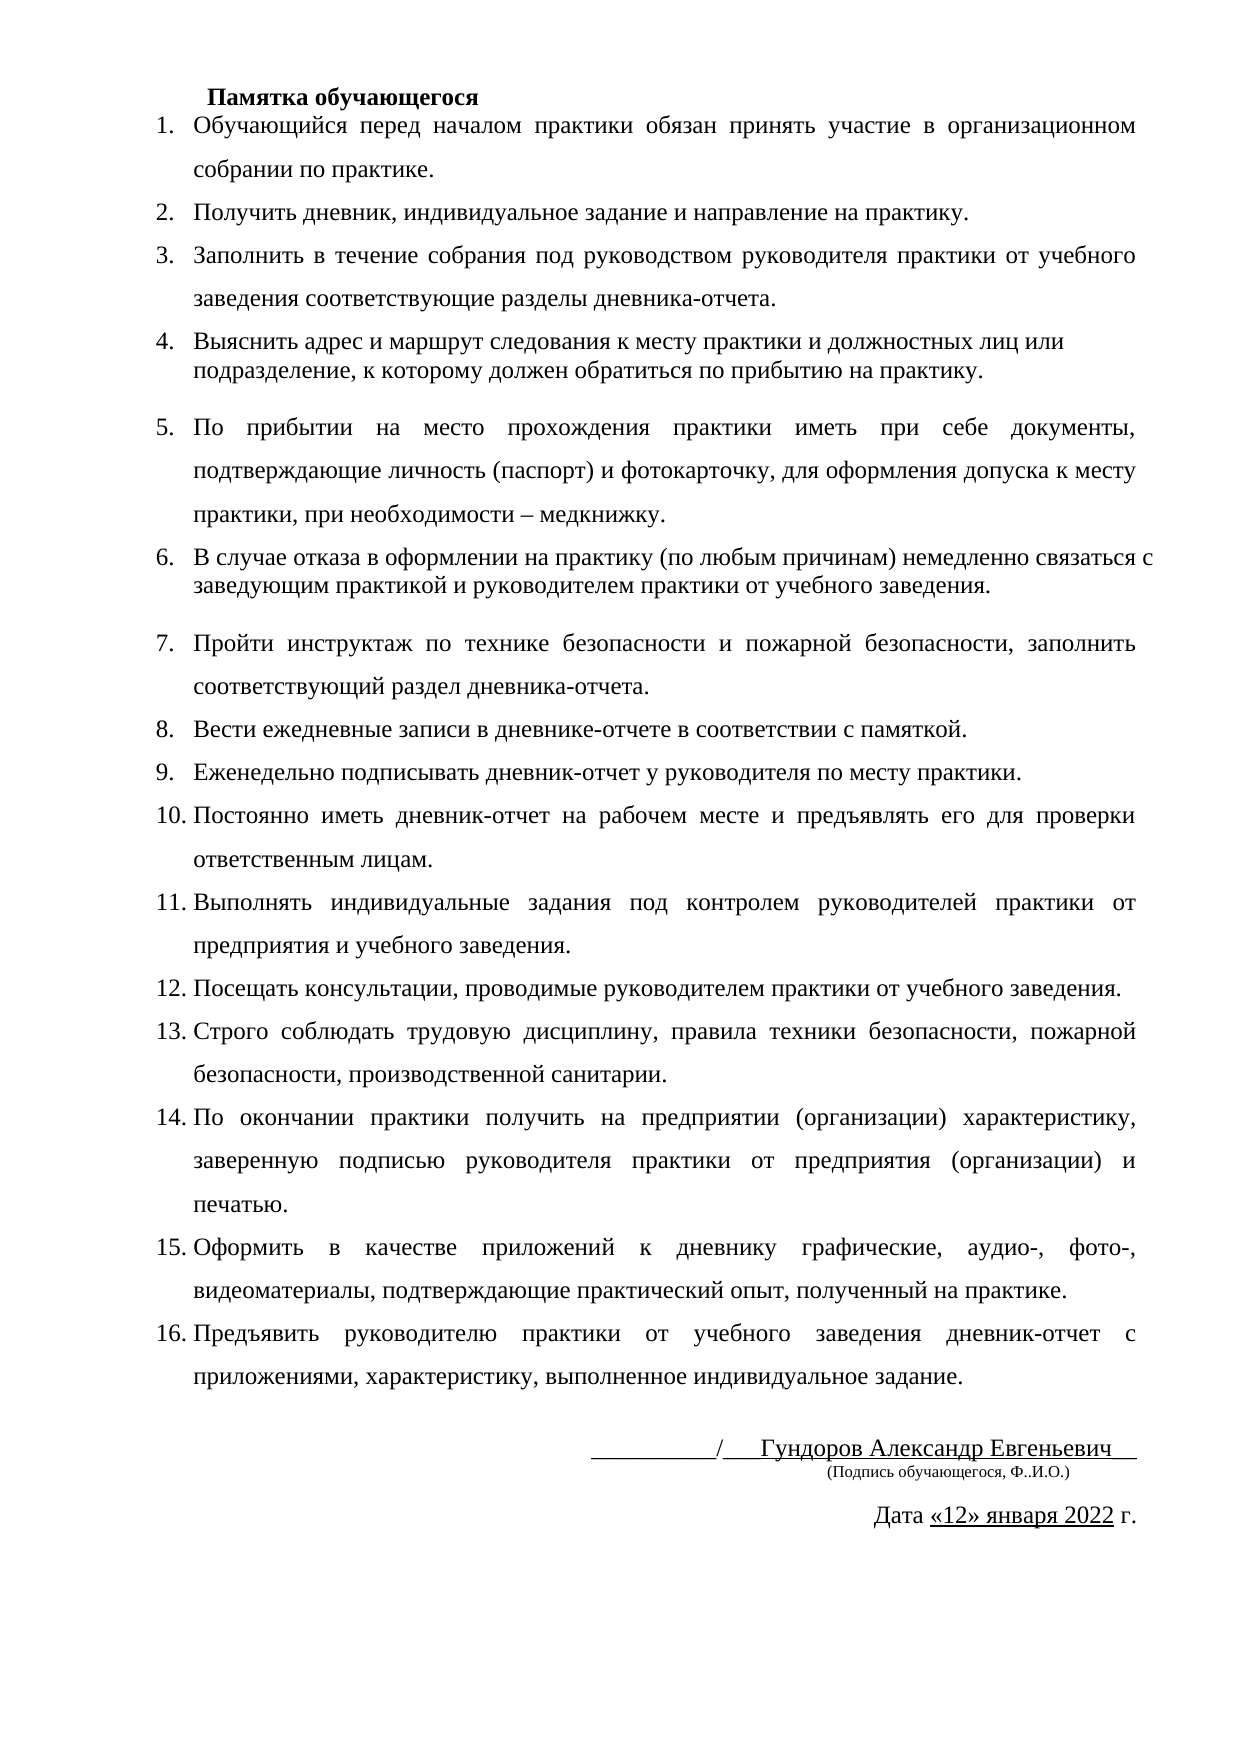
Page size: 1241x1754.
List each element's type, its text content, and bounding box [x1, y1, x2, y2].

list Получить дневник, индивидуальное задание и направление на практику. [156, 197, 1137, 226]
list Еженедельно подписывать дневник-отчет у руководителя по месту практики. [156, 757, 1137, 786]
list Выполнять индивидуальные задания под контролем руководителей практики от предприятия и учебного заведения. [156, 887, 1137, 959]
list Пройти инструктаж по технике безопасности и пожарной безопасности, заполнить соответствующий раздел дневника-отчета. [156, 628, 1137, 700]
list Постоянно иметь дневник-отчет на рабочем месте и предъявлять его для проверки ответственным лицам. [156, 801, 1137, 872]
list По окончании практики получить на предприятии (организации) характеристику, заверенную подписью руководителя практики от предприятия (организации) и печатью. [156, 1102, 1137, 1217]
list В случае отказа в оформлении на практику (по любым причинам) немедленно связаться с заведующим практикой и руководителем практики от учебного заведения. [156, 542, 1165, 628]
list Дата «12» января 2022 г. [207, 1500, 1137, 1529]
list По прибытии на место прохождения практики иметь при себе документы, подтверждающие личность (паспорт) и фотокарточку, для оформления допуска к месту практики, при необходимости – медкнижку. [156, 412, 1137, 527]
list __________/___Гундоров Александр Евгеньевич__ [207, 1433, 1137, 1462]
list Оформить в качестве приложений к дневнику графические, аудио-, фото-, видеоматериалы, подтверждающие практический опыт, полученный на практике. [156, 1232, 1137, 1304]
list (Подпись обучающегося, Ф..И.О.) [207, 1462, 1137, 1481]
list Предъявить руководителю практики от учебного заведения дневник-отчет с приложениями, характеристику, выполненное индивидуальное задание. [156, 1318, 1137, 1390]
list Выяснить адрес и маршрут следования к месту практики и должностных лиц или подразделение, к которому должен обратиться по прибытию на практику. [156, 326, 1165, 412]
text Памятка обучающегося [207, 82, 1137, 111]
list Посещать консультации, проводимые руководителем практики от учебного заведения. [156, 973, 1137, 1002]
list Обучающийся перед началом практики обязан принять участие в организационном собрании по практике. [156, 111, 1137, 182]
list Заполнить в течение собрания под руководством руководителя практики от учебного заведения соответствующие разделы дневника-отчета. [156, 240, 1137, 312]
list Вести ежедневные записи в дневнике-отчете в соответствии с памяткой. [156, 714, 1137, 743]
list Строго соблюдать трудовую дисциплину, правила техники безопасности, пожарной безопасности, производственной санитарии. [156, 1016, 1137, 1088]
